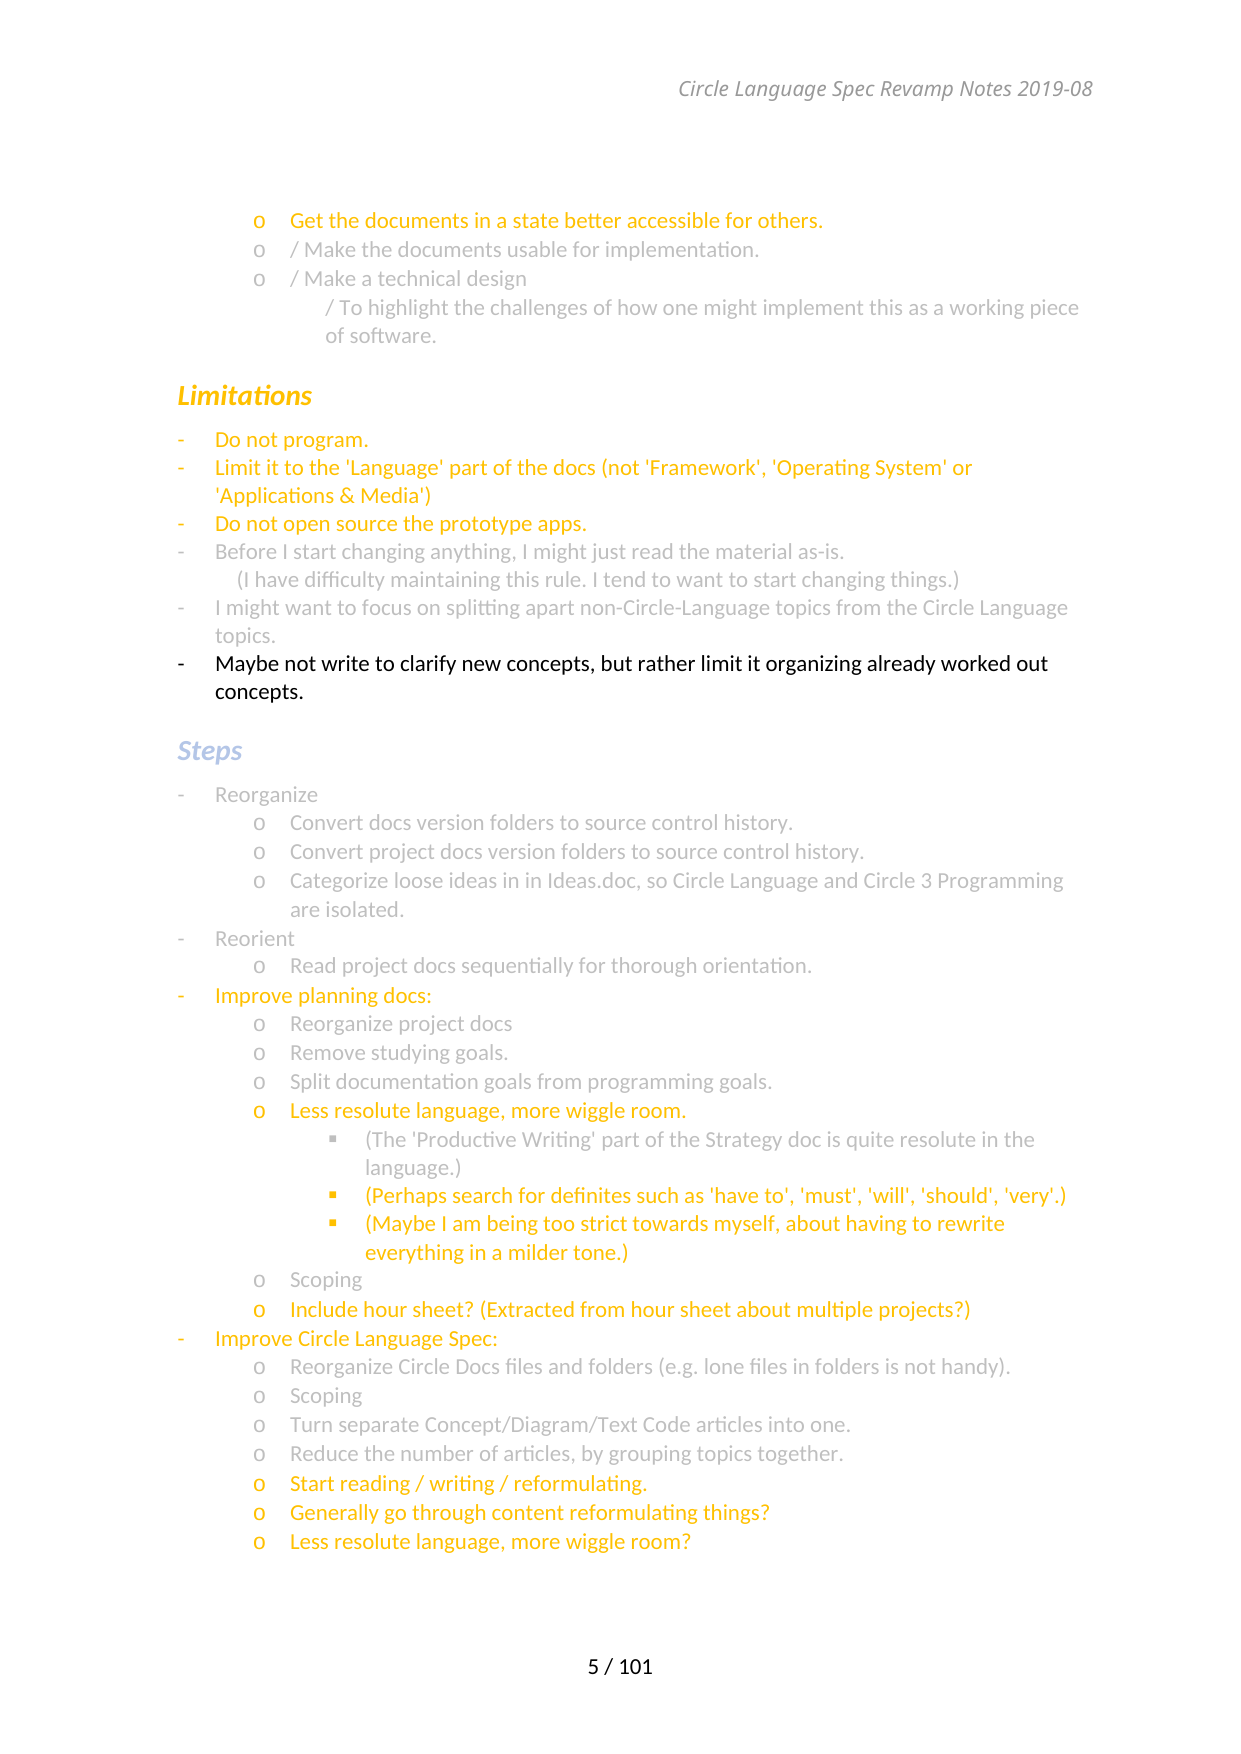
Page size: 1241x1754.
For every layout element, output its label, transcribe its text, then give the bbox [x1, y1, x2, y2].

list Improve planning docs: [177, 981, 1093, 1009]
list Include hour sheet? (Extracted from hour sheet about multiple projects?) [252, 1295, 1093, 1324]
list Remove studying goals. [252, 1038, 1093, 1067]
list Convert docs version folders to source control history. [252, 808, 1093, 837]
list Convert project docs version folders to source control history. [252, 837, 1093, 866]
list Less resolute language, more wiggle room. [252, 1096, 1093, 1126]
list Categorize loose ideas in in Ideas.doc, so Circle Language and Circle 3 Programming are isolated. [252, 866, 1093, 924]
list Limit it to the 'Language' part of the docs (not 'Framework', 'Operating System' or 'Applications & Media') [177, 453, 1093, 509]
list / Make the documents usable for implementation. [252, 235, 1093, 264]
text / To highlight the challenges of how one might implement this as a working piece of software. [325, 293, 1093, 349]
list Do not program. [177, 425, 1093, 453]
list Scoping [252, 1266, 1093, 1295]
list Improve Circle Language Spec: [177, 1324, 1093, 1352]
list Start reading / writing / reformulating. [252, 1469, 1093, 1498]
list Maybe not write to clarify new concepts, but rather limit it organizing already worked out concepts. [177, 649, 1093, 705]
list (The 'Productive Writing' part of the Strategy doc is quite resolute in the language.) [327, 1126, 1093, 1182]
list Get the documents in a state better accessible for others. [252, 206, 1093, 235]
list Turn separate Concept/Diagram/Text Code articles into one. [252, 1410, 1093, 1439]
text (I have difficulty maintaining this rule. I tend to want to start changing things.) [236, 565, 1093, 593]
list Reorganize Circle Docs files and folders (e.g. lone files in folders is not handy). [252, 1352, 1093, 1381]
list Scoping [252, 1381, 1093, 1410]
list I might want to focus on splitting apart non-Circle-Language topics from the Circle Language topics. [177, 593, 1093, 649]
list (Maybe I am being too strict towards myself, about having to rewrite everything in a milder tone.) [327, 1209, 1093, 1266]
list / Make a technical design [252, 264, 1093, 293]
list Do not open source the prototype apps. [177, 509, 1093, 537]
list Reorganize project docs [252, 1009, 1093, 1038]
list Generally go through content reformulating things? [252, 1498, 1093, 1527]
subtitle Steps [177, 732, 1093, 768]
list Split documentation goals from programming goals. [252, 1067, 1093, 1096]
list Reorient [177, 924, 1093, 952]
list Before I start changing anything, I might just read the material as-is. [177, 537, 1093, 565]
list (Perhaps search for definites such as 'have to', 'must', 'will', 'should', 'very'.) [327, 1182, 1093, 1209]
list Read project docs sequentially for thorough orientation. [252, 952, 1093, 981]
list Reduce the number of articles, by grouping topics together. [252, 1439, 1093, 1469]
subtitle Limitations [177, 377, 1093, 412]
list Reorganize [177, 780, 1093, 808]
list Less resolute language, more wiggle room? [252, 1527, 1093, 1556]
